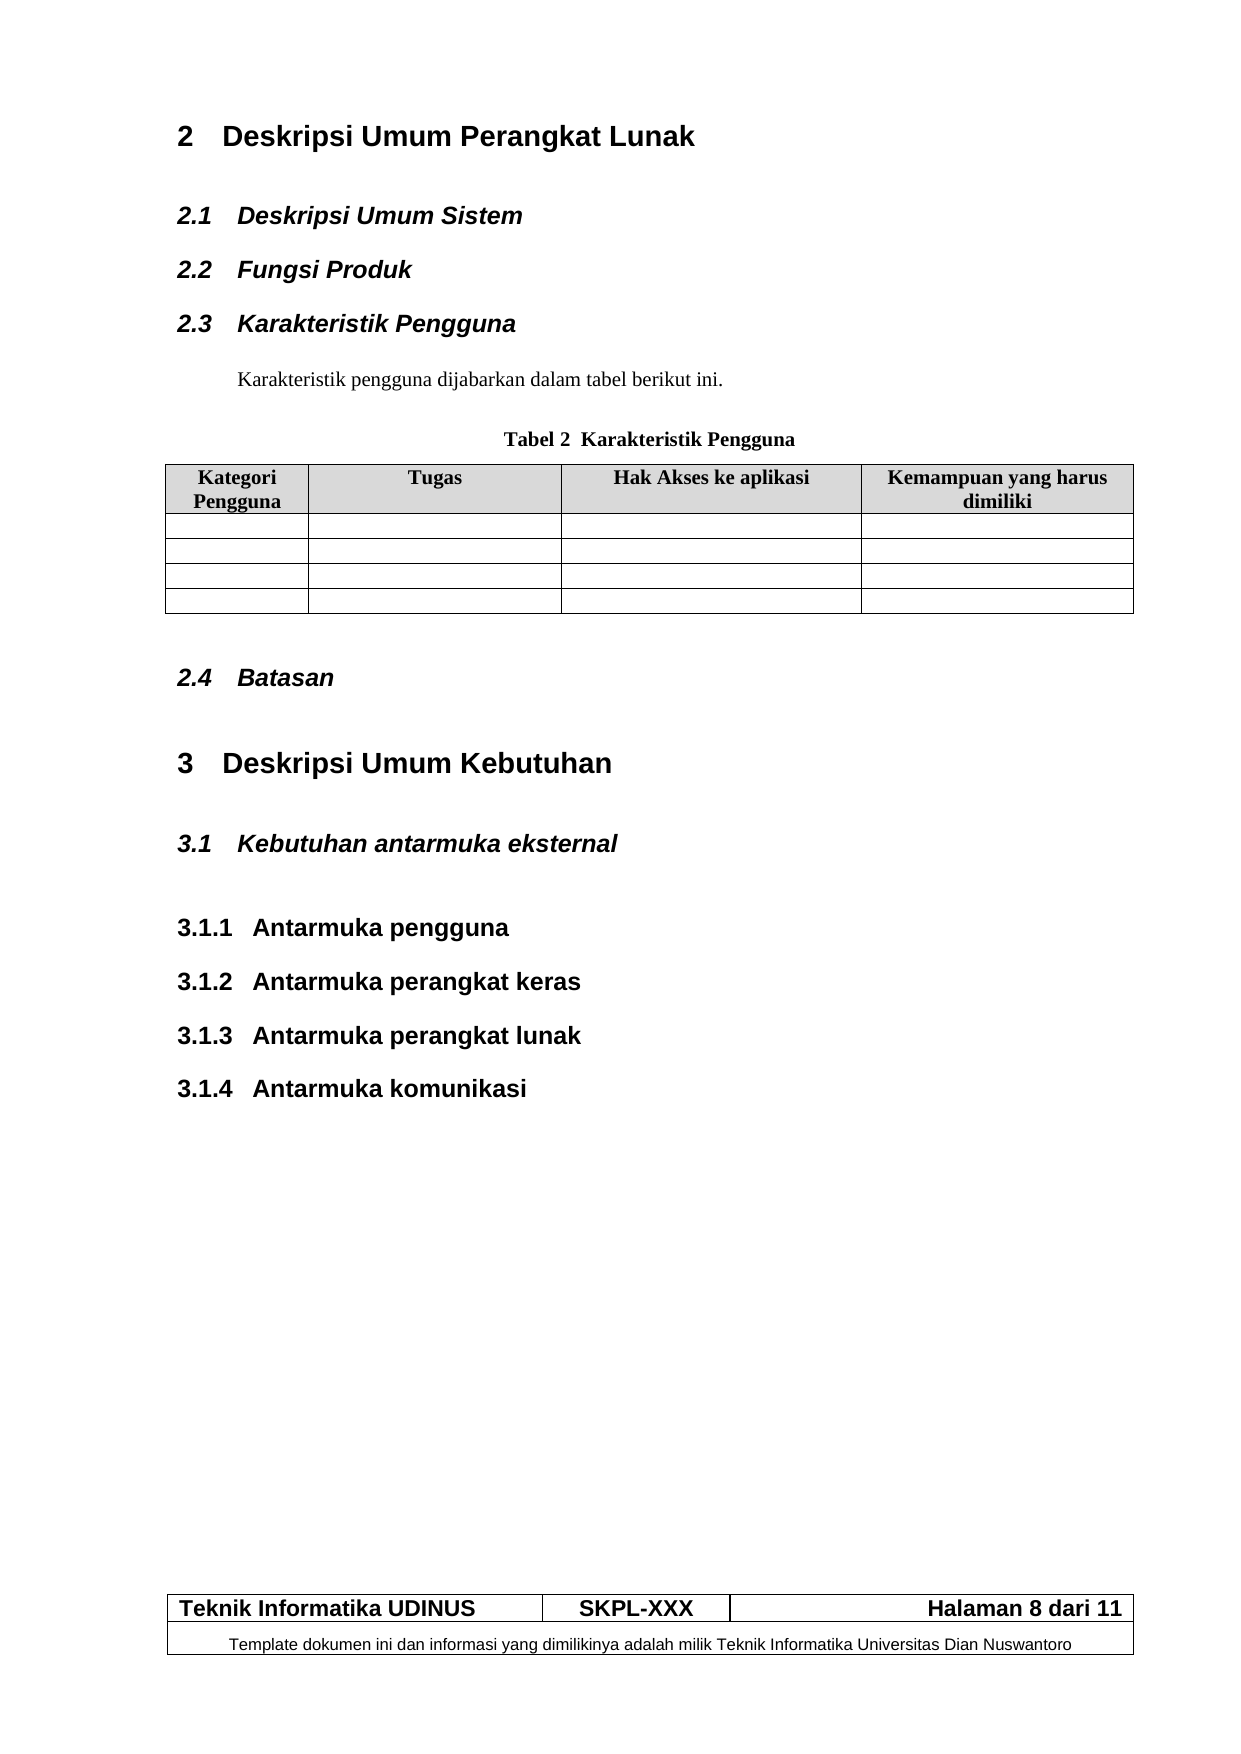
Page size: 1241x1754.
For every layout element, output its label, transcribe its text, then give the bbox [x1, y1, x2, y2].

table_cell [166, 589, 308, 613]
subtitle Kebutuhan antarmuka eksternal [177, 829, 1122, 858]
table_header Tugas [309, 465, 561, 513]
subtitle Deskripsi Umum Perangkat Lunak [177, 118, 1122, 152]
table_cell [562, 514, 861, 538]
table_cell [309, 564, 561, 588]
subtitle Deskripsi Umum Kebutuhan [177, 747, 1122, 780]
subtitle Deskripsi Umum Sistem [177, 201, 1122, 230]
table_cell [309, 539, 561, 563]
subtitle Antarmuka perangkat keras [177, 967, 1122, 996]
table_cell [309, 514, 561, 538]
table_cell [862, 514, 1133, 538]
table_cell [166, 539, 308, 563]
table_cell [862, 539, 1133, 563]
subtitle Batasan [177, 663, 1122, 692]
table_header Kemampuan yang harus dimiliki [862, 465, 1133, 513]
subtitle Karakteristik Pengguna [177, 309, 1122, 337]
table_cell [166, 514, 308, 538]
text Karakteristik pengguna dijabarkan dalam tabel berikut ini. [237, 367, 1122, 391]
table_header Hak Akses ke aplikasi [562, 465, 861, 513]
table_cell [862, 589, 1133, 613]
table_cell [562, 564, 861, 588]
table_header Kategori Pengguna [166, 465, 308, 513]
table_cell [166, 564, 308, 588]
subtitle Antarmuka perangkat lunak [177, 1021, 1122, 1049]
table_cell [562, 589, 861, 613]
table_cell [309, 589, 561, 613]
subtitle Antarmuka komunikasi [177, 1074, 1122, 1103]
subtitle Antarmuka pengguna [177, 913, 1122, 942]
table_cell [562, 539, 861, 563]
subtitle Fungsi Produk [177, 255, 1122, 284]
table_cell [862, 564, 1133, 588]
